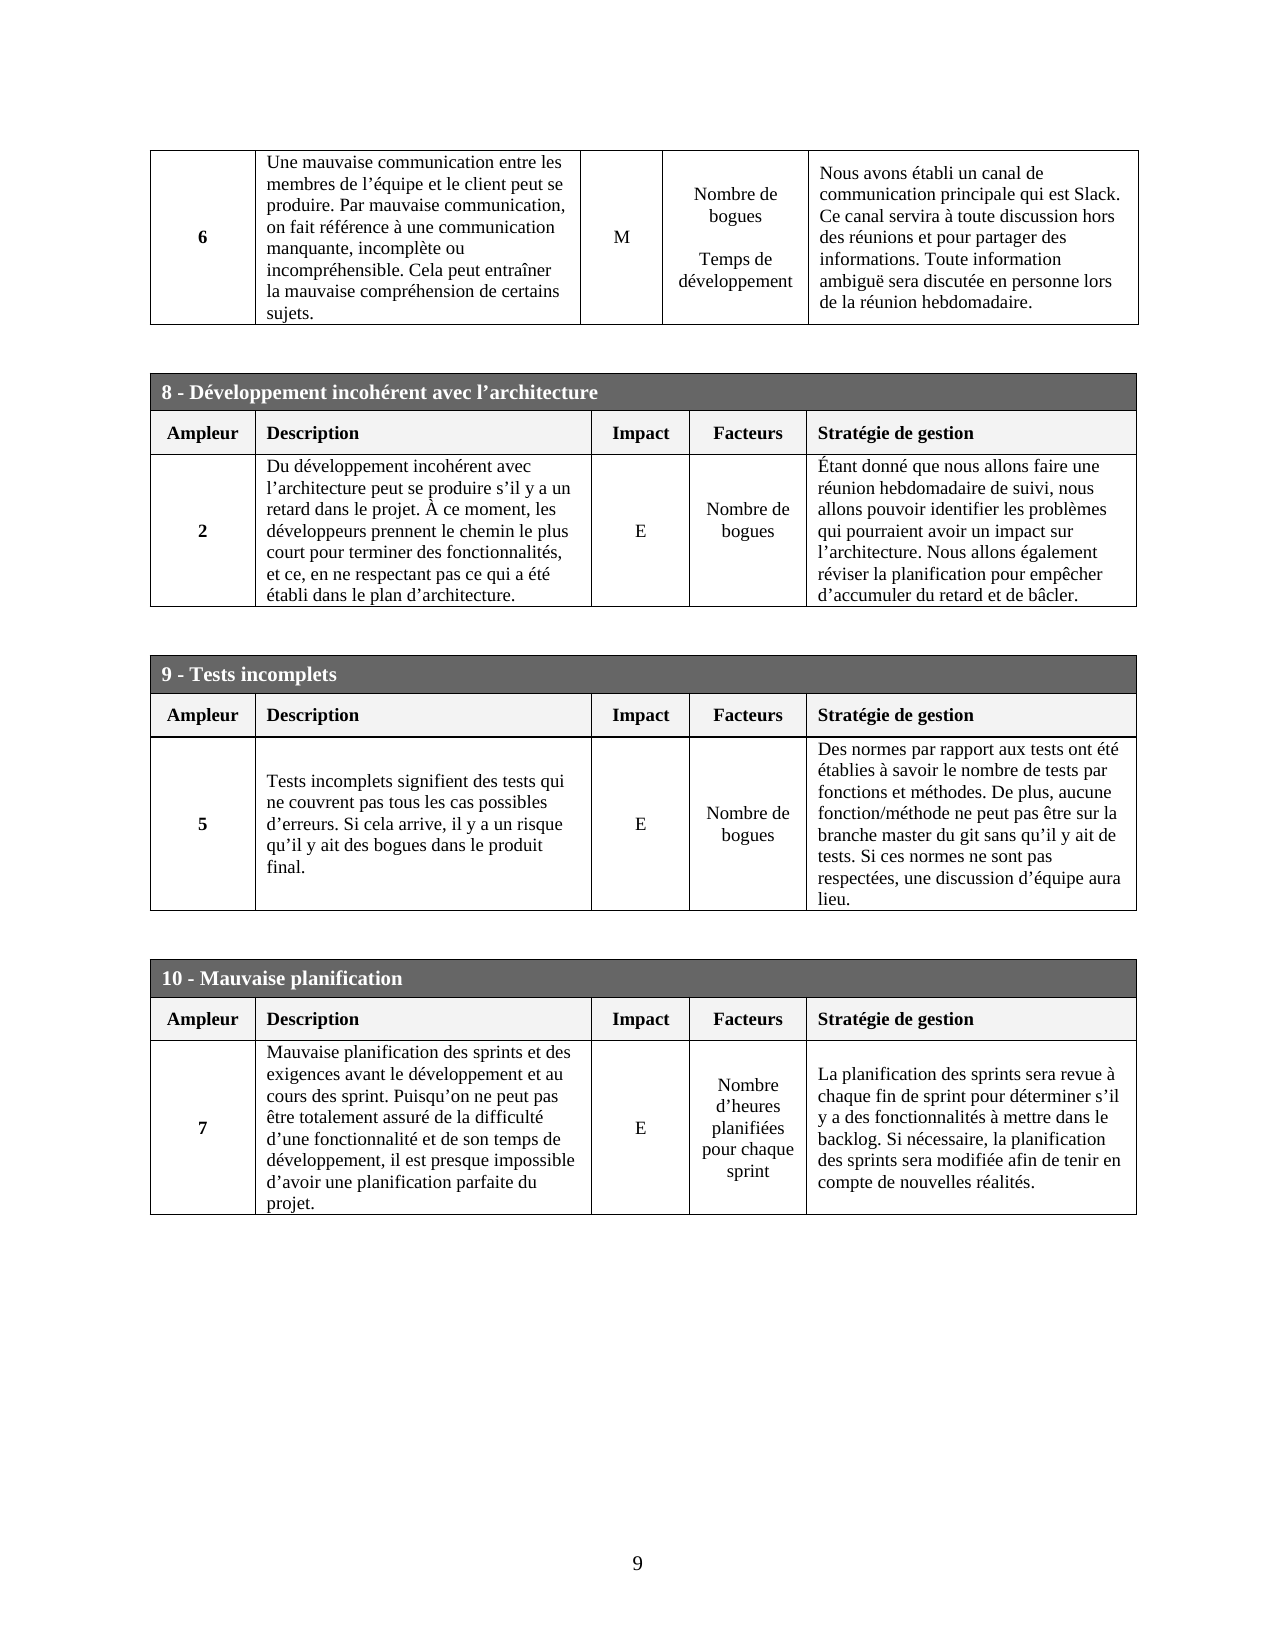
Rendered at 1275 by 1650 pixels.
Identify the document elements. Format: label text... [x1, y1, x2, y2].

table_cell La planification des sprints sera revue à chaque fin de sprint pour déterminer s’il y a des fonctionnalités à mettre dans le backlog. Si nécessaire, la planification des sprints sera modifiée afin de tenir en compte de nouvelles réalités. [807, 1041, 1136, 1214]
table_cell Description [256, 998, 591, 1040]
table_cell Stratégie de gestion [807, 998, 1136, 1040]
table_cell Une mauvaise communication entre les membres de l’équipe et le client peut se produire. Par mauvaise communication, on fait référence à une communication manquante, incomplète ou incompréhensible. Cela peut entraîner la mauvaise compréhension de certains sujets. [256, 151, 580, 323]
table_header 9 - Tests incomplets [151, 656, 1136, 693]
table_cell Facteurs [690, 998, 806, 1040]
table_cell Stratégie de gestion [807, 411, 1136, 454]
table_cell 7 [151, 1041, 255, 1214]
table_cell Du développement incohérent avec l’architecture peut se produire s’il y a un retard dans le projet. À ce moment, les développeurs prennent le chemin le plus court pour terminer des fonctionnalités, et ce, en ne respectant pas ce qui a été établi dans le plan d’architecture. [256, 455, 591, 606]
table_cell Des normes par rapport aux tests ont été établies à savoir le nombre de tests par fonctions et méthodes. De plus, aucune fonction/méthode ne peut pas être sur la branche master du git sans qu’il y ait de tests. Si ces normes ne sont pas respectées, une discussion d’équipe aura lieu. [807, 738, 1136, 910]
table_cell Impact [592, 998, 689, 1040]
table_cell 2 [151, 455, 255, 606]
table_cell Impact [592, 694, 689, 736]
table_cell Facteurs [690, 411, 806, 454]
table_header 10 - Mauvaise planification [151, 960, 1136, 997]
table_cell Nombre de bogues [690, 738, 806, 910]
table_cell Ampleur [151, 411, 255, 454]
table_cell Description [256, 694, 591, 736]
table_cell M [581, 151, 662, 323]
table_cell Nombre de bogues [690, 455, 806, 606]
table_cell Ampleur [151, 998, 255, 1040]
table_cell Impact [592, 411, 689, 454]
table_cell Tests incomplets signifient des tests qui ne couvrent pas tous les cas possibles d’erreurs. Si cela arrive, il y a un risque qu’il y ait des bogues dans le produit final. [256, 738, 591, 910]
table_cell Facteurs [690, 694, 806, 736]
table_cell E [592, 738, 689, 910]
table_cell 5 [151, 738, 255, 910]
table_cell E [592, 1041, 689, 1214]
table_cell Ampleur [151, 694, 255, 736]
table_cell 6 [151, 151, 255, 323]
table_cell Nous avons établi un canal de communication principale qui est Slack. Ce canal servira à toute discussion hors des réunions et pour partager des informations. Toute information ambiguë sera discutée en personne lors de la réunion hebdomadaire. [809, 151, 1138, 323]
table_cell Stratégie de gestion [807, 694, 1136, 736]
table_cell E [592, 455, 689, 606]
table_header 8 - Développement incohérent avec l’architecture [151, 374, 1136, 410]
table_cell Nombre d’heures planifiées pour chaque sprint [690, 1041, 806, 1214]
table_cell Étant donné que nous allons faire une réunion hebdomadaire de suivi, nous allons pouvoir identifier les problèmes qui pourraient avoir un impact sur l’architecture. Nous allons également réviser la planification pour empêcher d’accumuler du retard et de bâcler. [807, 455, 1136, 606]
table_cell Mauvaise planification des sprints et des exigences avant le développement et au cours des sprint. Puisqu’on ne peut pas être totalement assuré de la difficulté d’une fonctionnalité et de son temps de développement, il est presque impossible d’avoir une planification parfaite du projet. [256, 1041, 591, 1214]
table_cell Description [256, 411, 591, 454]
table_cell Nombre de bogues Temps de développement [663, 151, 808, 323]
